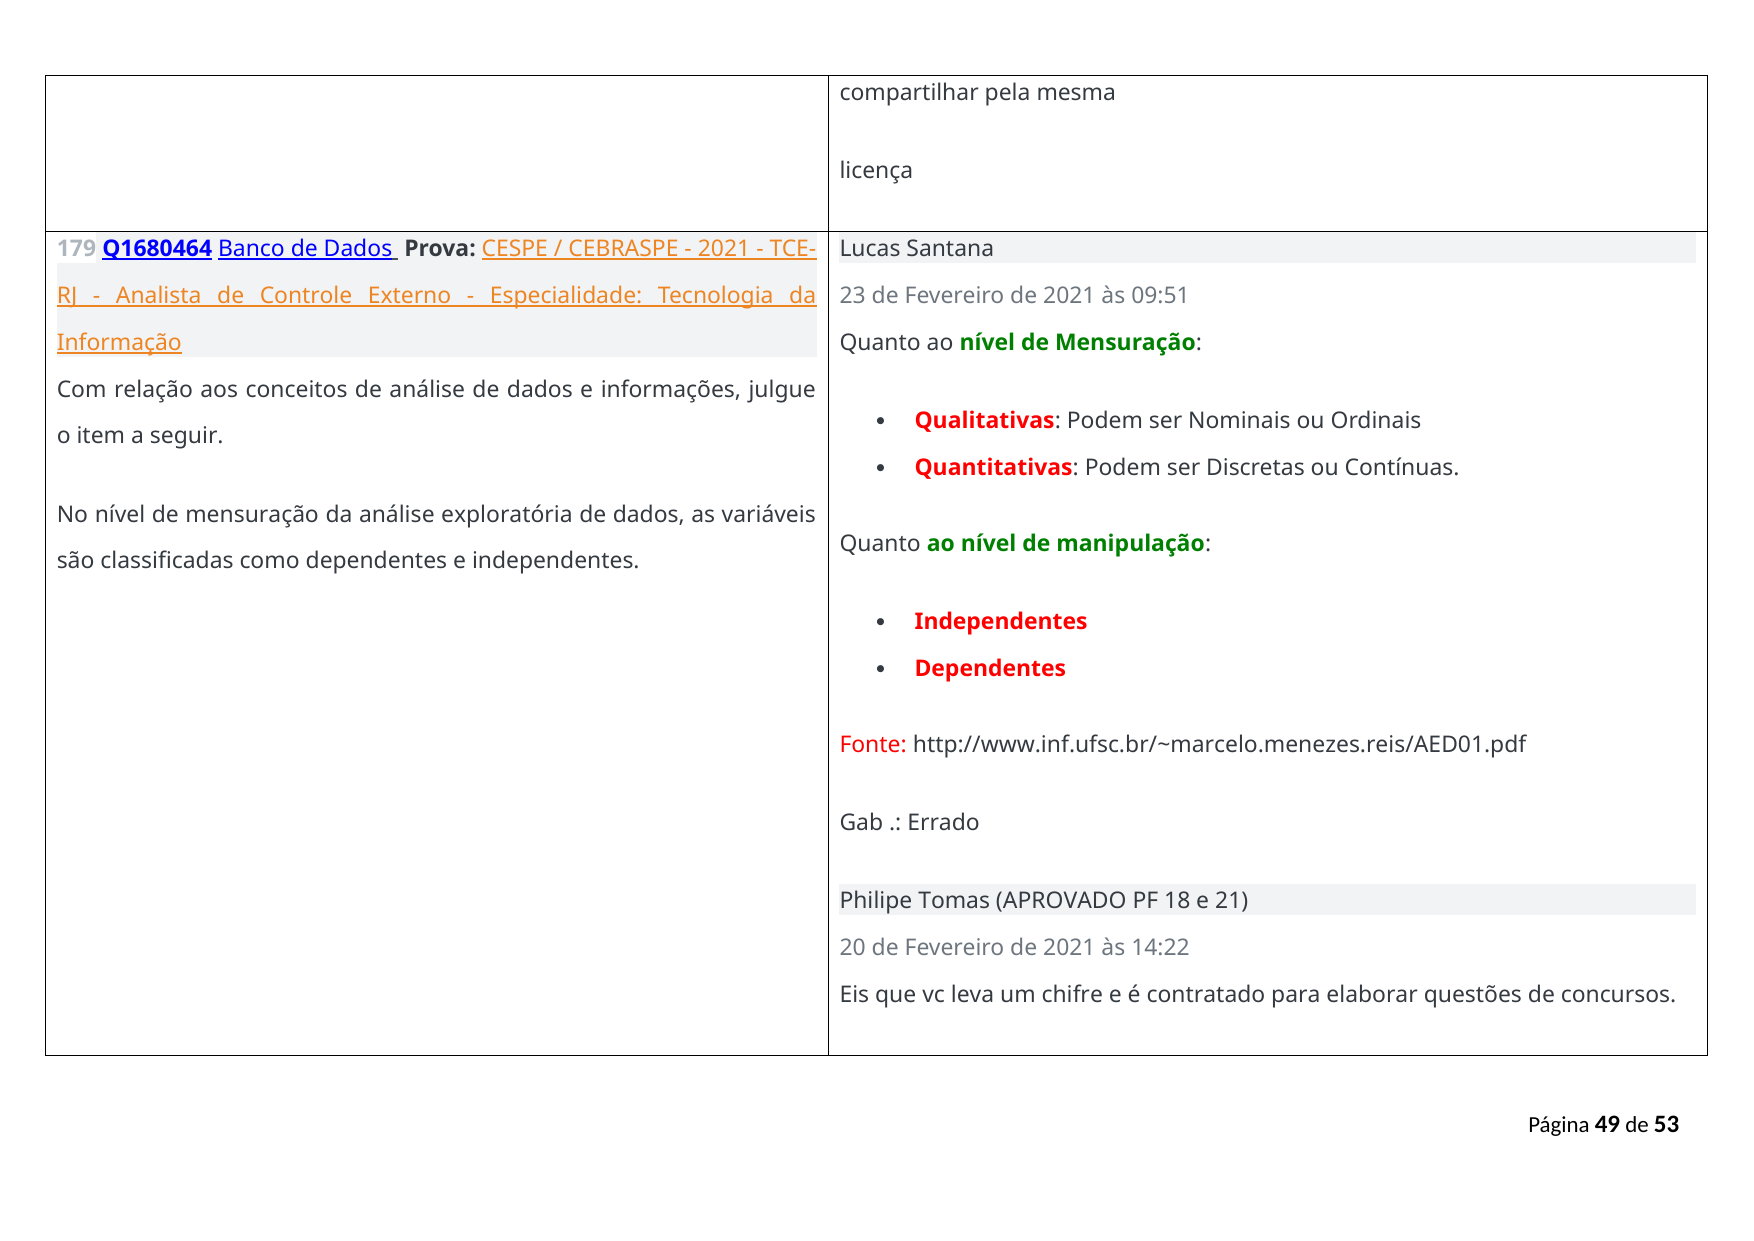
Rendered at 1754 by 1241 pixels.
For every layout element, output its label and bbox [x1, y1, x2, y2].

table_cell [829, 76, 1707, 231]
table_cell [46, 232, 828, 1054]
table_cell [46, 76, 828, 231]
table_cell [829, 232, 1707, 1054]
